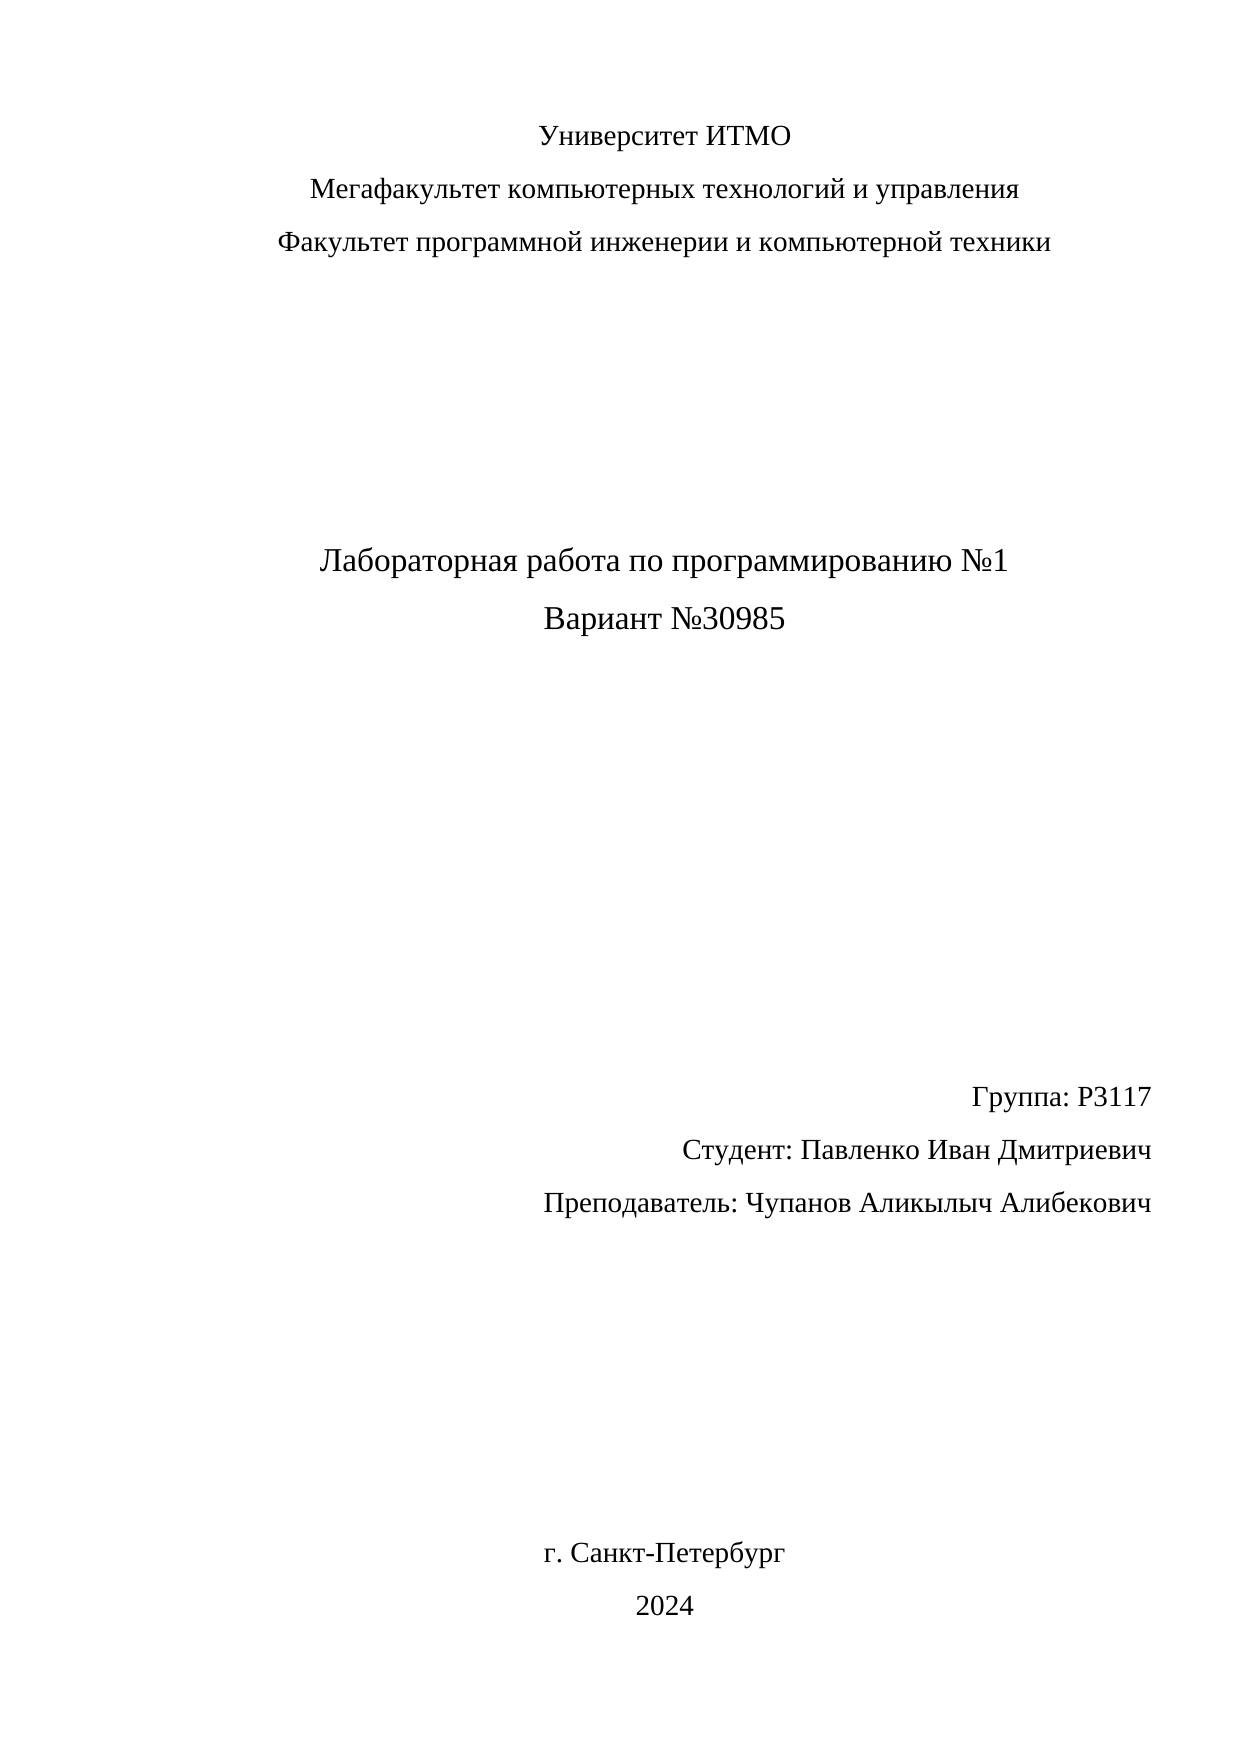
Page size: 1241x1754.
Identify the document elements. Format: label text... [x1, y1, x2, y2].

text Студент: Павленко Иван Дмитриевич [177, 1132, 1152, 1166]
text 2024 [177, 1588, 1152, 1622]
text Факультет программной инженерии и компьютерной техники [177, 224, 1152, 257]
text Лабораторная работа по программированию №1 [177, 541, 1152, 579]
text г. Санкт-Петербург [177, 1535, 1152, 1569]
text Мегафакультет компьютерных технологий и управления [177, 171, 1152, 204]
text Университет ИТМО [177, 118, 1152, 152]
text Группа: Р3117 [177, 1079, 1152, 1113]
text Вариант №30985 [177, 599, 1152, 637]
text Преподаватель: Чупанов Аликылыч Алибекович [177, 1185, 1152, 1218]
